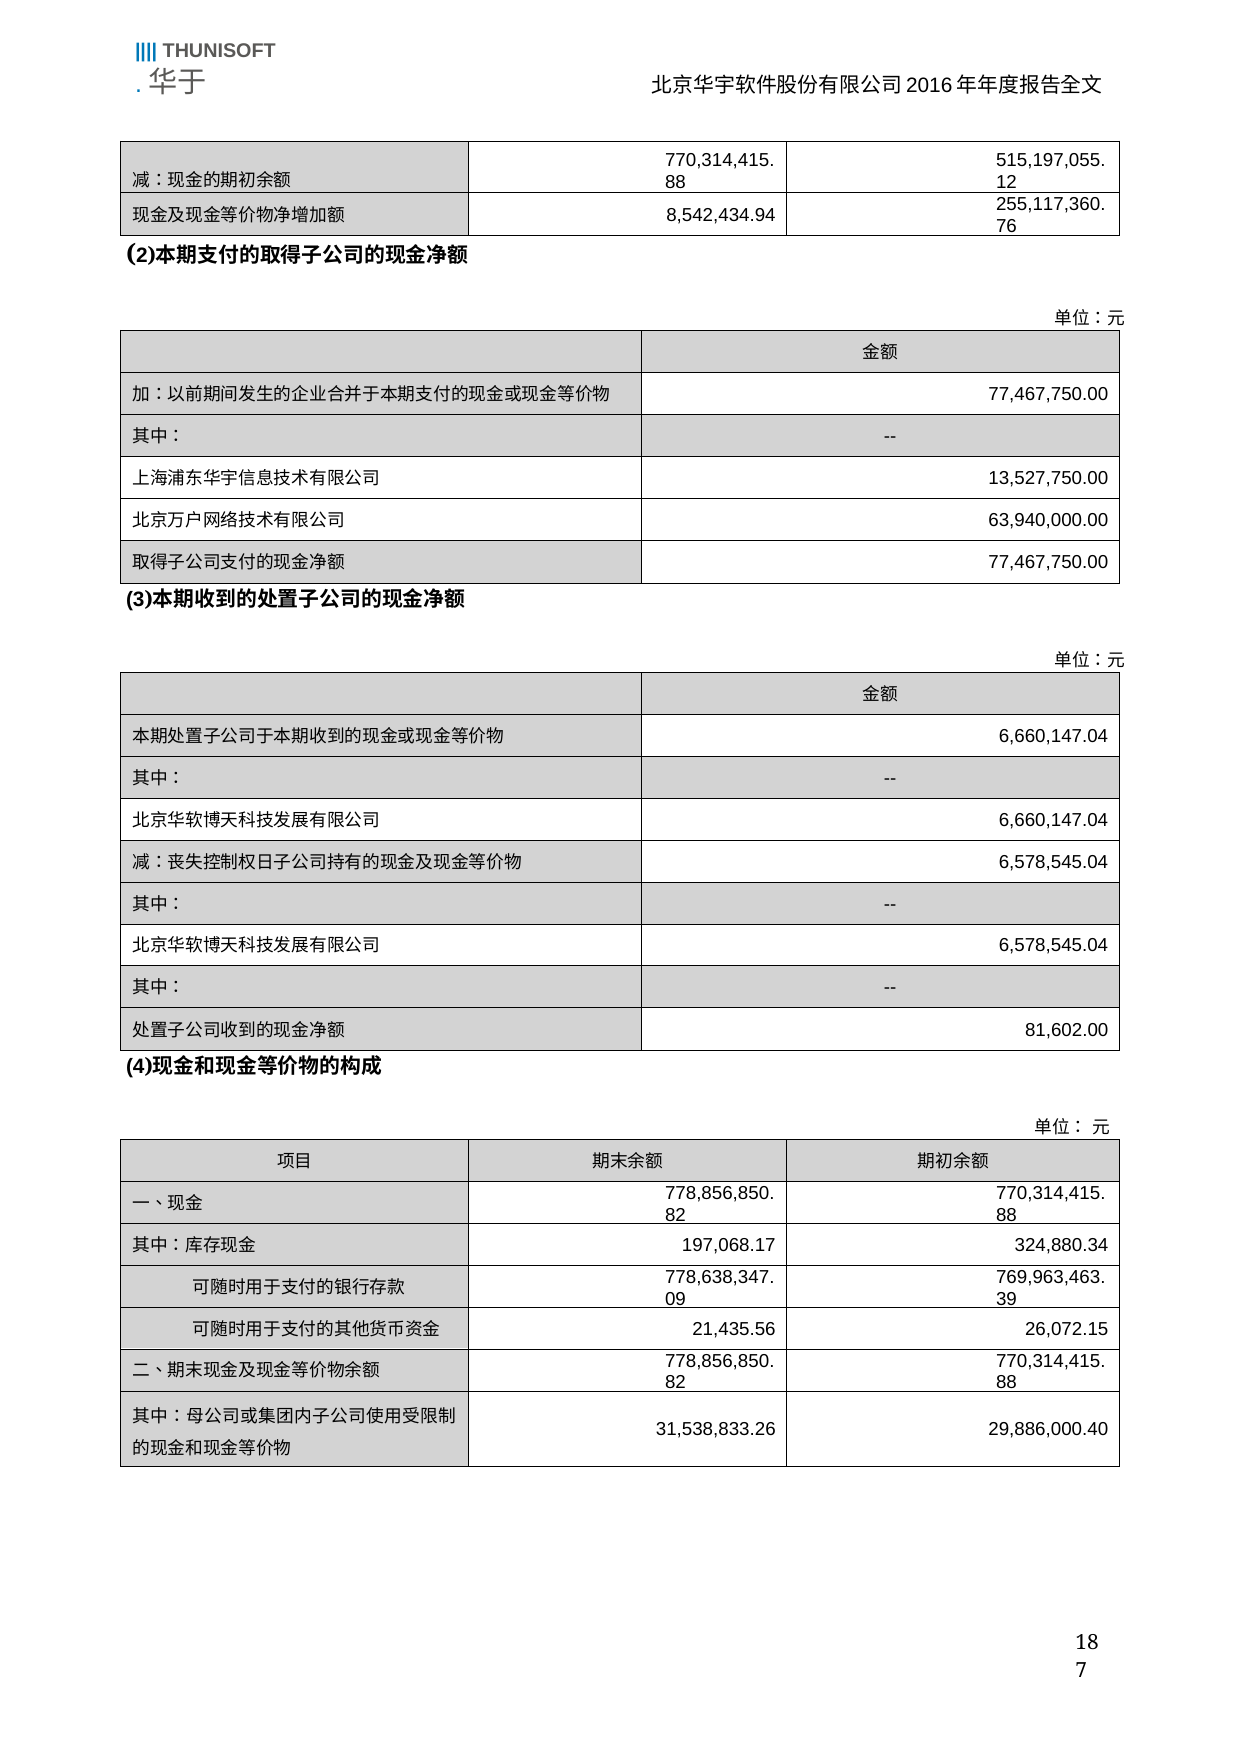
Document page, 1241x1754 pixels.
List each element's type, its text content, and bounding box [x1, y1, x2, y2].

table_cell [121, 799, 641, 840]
text (3)本期收到的处置子公司的现金净额 [126, 584, 1125, 612]
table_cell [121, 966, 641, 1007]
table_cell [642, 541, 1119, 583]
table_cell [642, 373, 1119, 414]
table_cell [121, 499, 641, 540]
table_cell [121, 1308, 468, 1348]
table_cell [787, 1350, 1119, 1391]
text 单位：元 [115, 648, 1125, 672]
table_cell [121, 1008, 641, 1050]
text (4)现金和现金等价物的构成 [126, 1051, 1125, 1079]
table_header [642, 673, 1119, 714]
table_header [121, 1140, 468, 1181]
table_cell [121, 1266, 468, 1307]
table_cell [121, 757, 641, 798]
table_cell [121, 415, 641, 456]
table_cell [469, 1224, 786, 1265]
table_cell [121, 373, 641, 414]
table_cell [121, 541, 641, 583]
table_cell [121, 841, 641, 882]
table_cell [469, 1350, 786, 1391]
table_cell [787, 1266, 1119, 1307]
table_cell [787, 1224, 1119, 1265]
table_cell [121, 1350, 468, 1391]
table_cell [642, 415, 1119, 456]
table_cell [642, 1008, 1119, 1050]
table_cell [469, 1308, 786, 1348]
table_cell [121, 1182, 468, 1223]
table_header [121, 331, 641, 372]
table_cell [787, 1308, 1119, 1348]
text (2)本期支付的取得子公司的现金净额 [126, 236, 1125, 270]
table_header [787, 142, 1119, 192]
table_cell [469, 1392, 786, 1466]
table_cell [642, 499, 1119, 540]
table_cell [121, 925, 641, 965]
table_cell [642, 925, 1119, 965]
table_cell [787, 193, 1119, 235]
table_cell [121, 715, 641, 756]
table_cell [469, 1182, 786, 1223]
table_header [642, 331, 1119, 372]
text 单位：元 [115, 306, 1125, 330]
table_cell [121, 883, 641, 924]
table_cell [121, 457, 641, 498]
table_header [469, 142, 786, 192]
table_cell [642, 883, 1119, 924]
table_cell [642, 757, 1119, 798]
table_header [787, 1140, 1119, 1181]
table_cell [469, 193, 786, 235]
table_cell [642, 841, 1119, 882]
text 单位： 元 [1034, 1115, 1125, 1139]
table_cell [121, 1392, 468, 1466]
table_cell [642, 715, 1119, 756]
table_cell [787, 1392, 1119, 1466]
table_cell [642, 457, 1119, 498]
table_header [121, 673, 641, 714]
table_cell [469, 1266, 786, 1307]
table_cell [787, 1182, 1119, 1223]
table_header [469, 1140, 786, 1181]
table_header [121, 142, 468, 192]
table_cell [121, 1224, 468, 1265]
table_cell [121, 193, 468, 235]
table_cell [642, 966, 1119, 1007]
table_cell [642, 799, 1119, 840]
